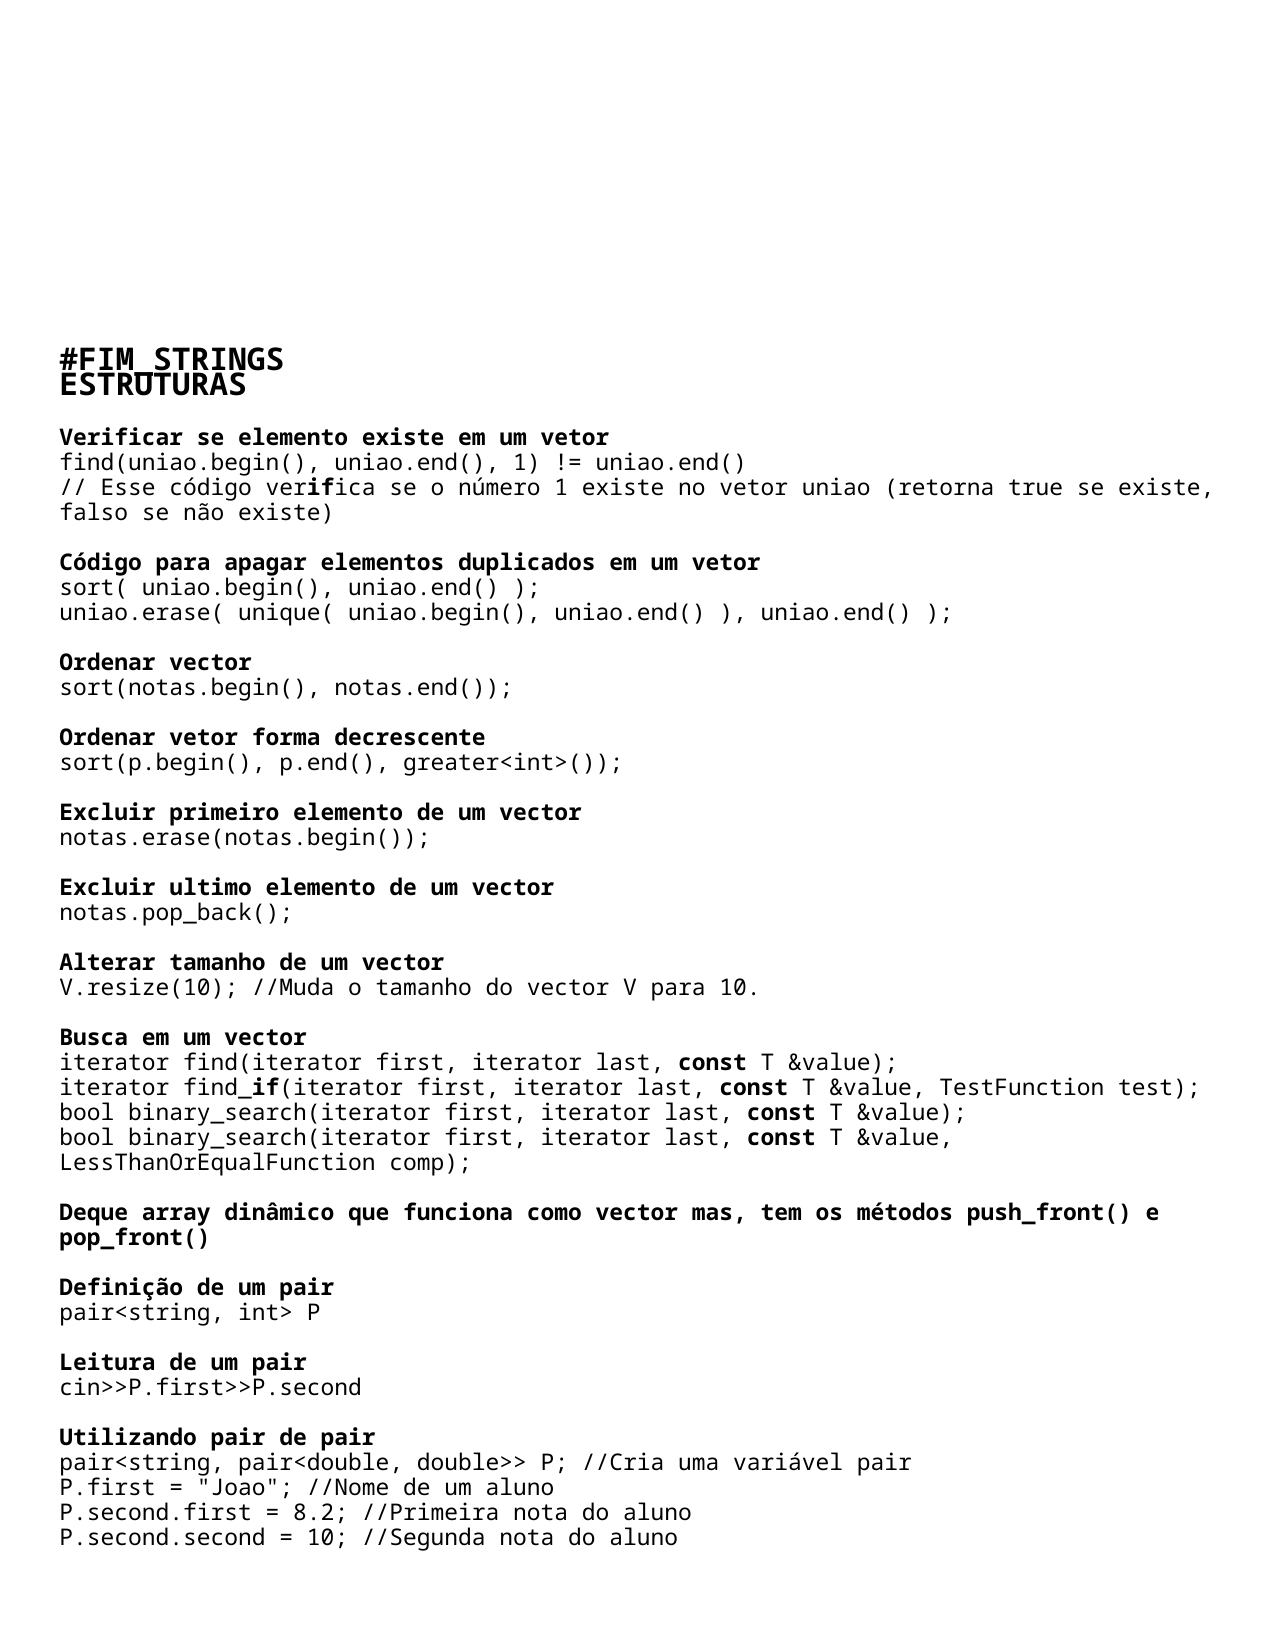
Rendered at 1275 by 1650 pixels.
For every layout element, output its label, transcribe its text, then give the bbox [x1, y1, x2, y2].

text pair<string, pair<double, double>> P; //Cria uma variável pair [59, 1451, 1216, 1476]
text sort(p.begin(), p.end(), greater<int>()); [59, 751, 1216, 776]
text P.second.first = 8.2; //Primeira nota do aluno [59, 1501, 1216, 1526]
text Leitura de um pair [59, 1351, 1216, 1376]
text // Esse código verifica se o número 1 existe no vetor uniao (retorna true se existe, falso se não existe) [59, 476, 1216, 526]
text uniao.erase( unique( uniao.begin(), uniao.end() ), uniao.end() ); [59, 601, 1216, 626]
text Deque array dinâmico que funciona como vector mas, tem os métodos push_front() e pop_front() [59, 1201, 1216, 1251]
text Código para apagar elementos duplicados em um vetor [59, 551, 1216, 576]
text V.resize(10); //Muda o tamanho do vector V para 10. [59, 976, 1216, 1001]
text Utilizando pair de pair [59, 1426, 1216, 1451]
text Excluir primeiro elemento de um vector [59, 801, 1216, 826]
text Ordenar vector [59, 651, 1216, 676]
text Definição de um pair [59, 1276, 1216, 1301]
text Verificar se elemento existe em um vetor [59, 426, 1216, 451]
text cin>>P.first>>P.second [59, 1376, 1216, 1401]
text Alterar tamanho de um vector [59, 951, 1216, 976]
text Excluir ultimo elemento de um vector [59, 876, 1216, 901]
text sort(notas.begin(), notas.end()); [59, 676, 1216, 701]
text P.first = "Joao"; //Nome de um aluno [59, 1476, 1216, 1501]
text iterator find(iterator first, iterator last, const T &value); [59, 1051, 1216, 1076]
text notas.erase(notas.begin()); [59, 826, 1216, 851]
text iterator find_if(iterator first, iterator last, const T &value, TestFunction test); [59, 1076, 1216, 1101]
text notas.pop_back(); [59, 901, 1216, 926]
text Busca em um vector [59, 1026, 1216, 1051]
text Ordenar vetor forma decrescente [59, 726, 1216, 751]
text sort( uniao.begin(), uniao.end() ); [59, 576, 1216, 601]
text P.second.second = 10; //Segunda nota do aluno [59, 1526, 1216, 1551]
text ESTRUTURAS [59, 376, 1216, 401]
text #FIM_STRINGS [59, 351, 1216, 376]
text bool binary_search(iterator first, iterator last, const T &value, LessThanOrEqualFunction comp); [59, 1126, 1216, 1176]
text pair<string, int> P [59, 1301, 1216, 1326]
text find(uniao.begin(), uniao.end(), 1) != uniao.end() [59, 451, 1216, 476]
text bool binary_search(iterator first, iterator last, const T &value); [59, 1101, 1216, 1126]
